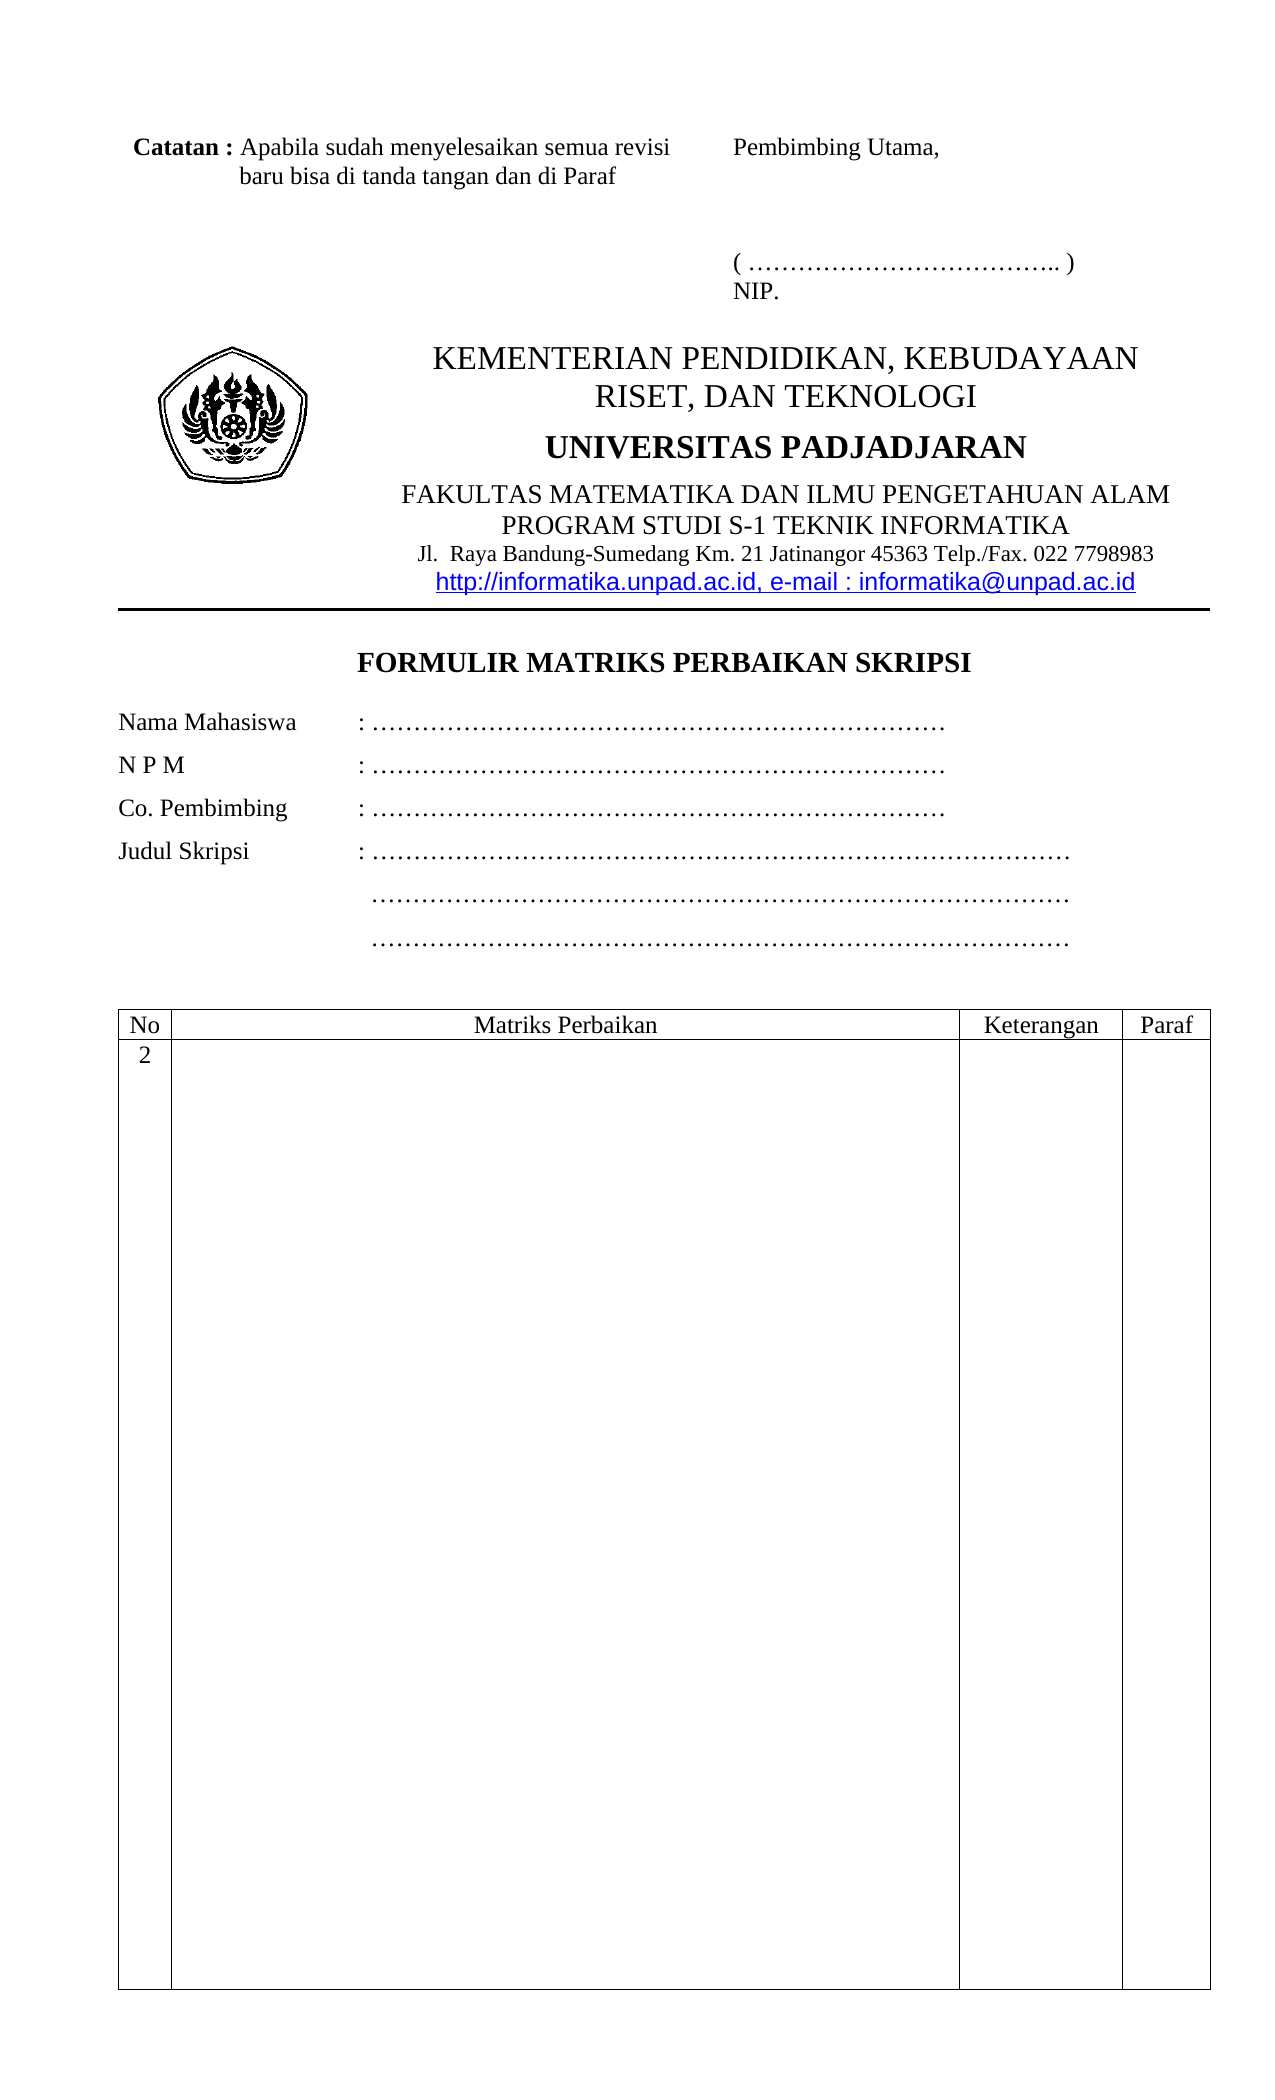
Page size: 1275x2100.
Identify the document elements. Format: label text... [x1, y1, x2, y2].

table_header [118, 338, 361, 608]
text NIP. [133, 276, 1196, 305]
table_header Matriks Perbaikan [172, 1010, 959, 1039]
text Judul Skripsi : ………………………………………………………………………… [118, 836, 1196, 865]
table_header KEMENTERIAN PENDIDIKAN, KEBUDAYAAN RISET, DAN TEKNOLOGI UNIVERSITAS PADJADJARAN FAKULTAS MATEMATIKA DAN ILMU PENGETAHUAN ALAM PROGRAM STUDI S-1 TEKNIK INFORMATIKA Jl. Raya Bandung-Sumedang Km. 21 Jatinangor 45363 Telp./Fax. 022 7798983 http://informatika.unpad.ac.id, e-mail : informatika@unpad.ac.id [361, 338, 1210, 608]
table_header Paraf [1123, 1010, 1210, 1039]
text Co. Pembimbing : …………………………………………………………… [118, 793, 1196, 822]
text N P M : …………………………………………………………… [118, 750, 1196, 779]
text ( ……………………………….. ) [133, 247, 1196, 276]
table_cell [1123, 1040, 1210, 1988]
text Catatan : Apabila sudah menyelesaikan semua revisi Pembimbing Utama, [133, 132, 1196, 161]
text Nama Mahasiswa : …………………………………………………………… [118, 707, 1196, 736]
text baru bisa di tanda tangan dan di Paraf [133, 161, 1196, 190]
text FORMULIR MATRIKS PERBAIKAN SKRIPSI [133, 645, 1196, 678]
table_header No [119, 1010, 171, 1039]
table_cell [172, 1040, 959, 1988]
text ………………………………………………………………………… [283, 923, 1196, 951]
table_cell [960, 1040, 1122, 1988]
table_cell 2 [119, 1040, 171, 1988]
table_header Keterangan [960, 1010, 1122, 1039]
text ………………………………………………………………………… [118, 879, 1196, 908]
